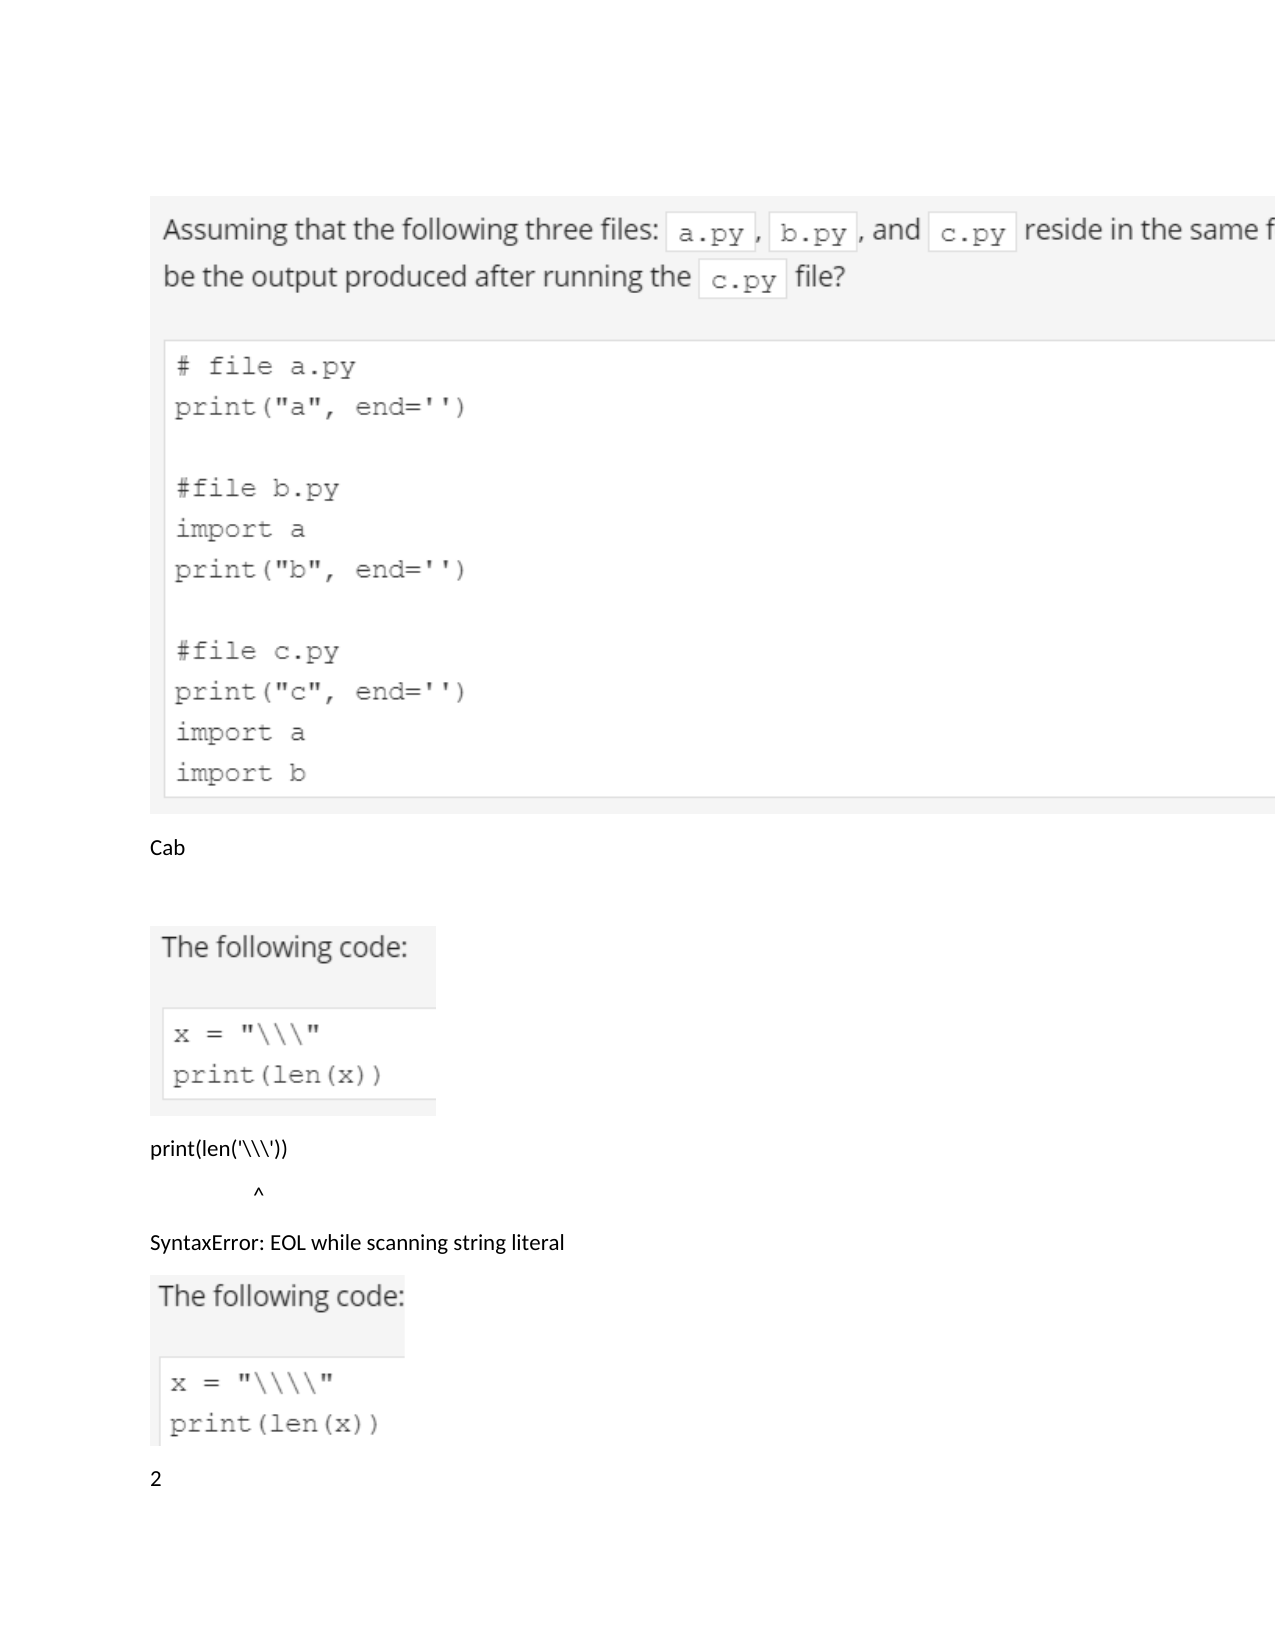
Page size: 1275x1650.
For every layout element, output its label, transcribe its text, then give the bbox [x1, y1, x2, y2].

picture [150, 196, 1275, 814]
text print(len('\\\')) [150, 1134, 1125, 1163]
text ^ [150, 1181, 1125, 1209]
text 2 [150, 1464, 1125, 1492]
text Cab [150, 833, 1125, 861]
picture [150, 1275, 405, 1446]
text SyntaxError: EOL while scanning string literal [150, 1228, 1125, 1256]
picture [150, 926, 436, 1116]
